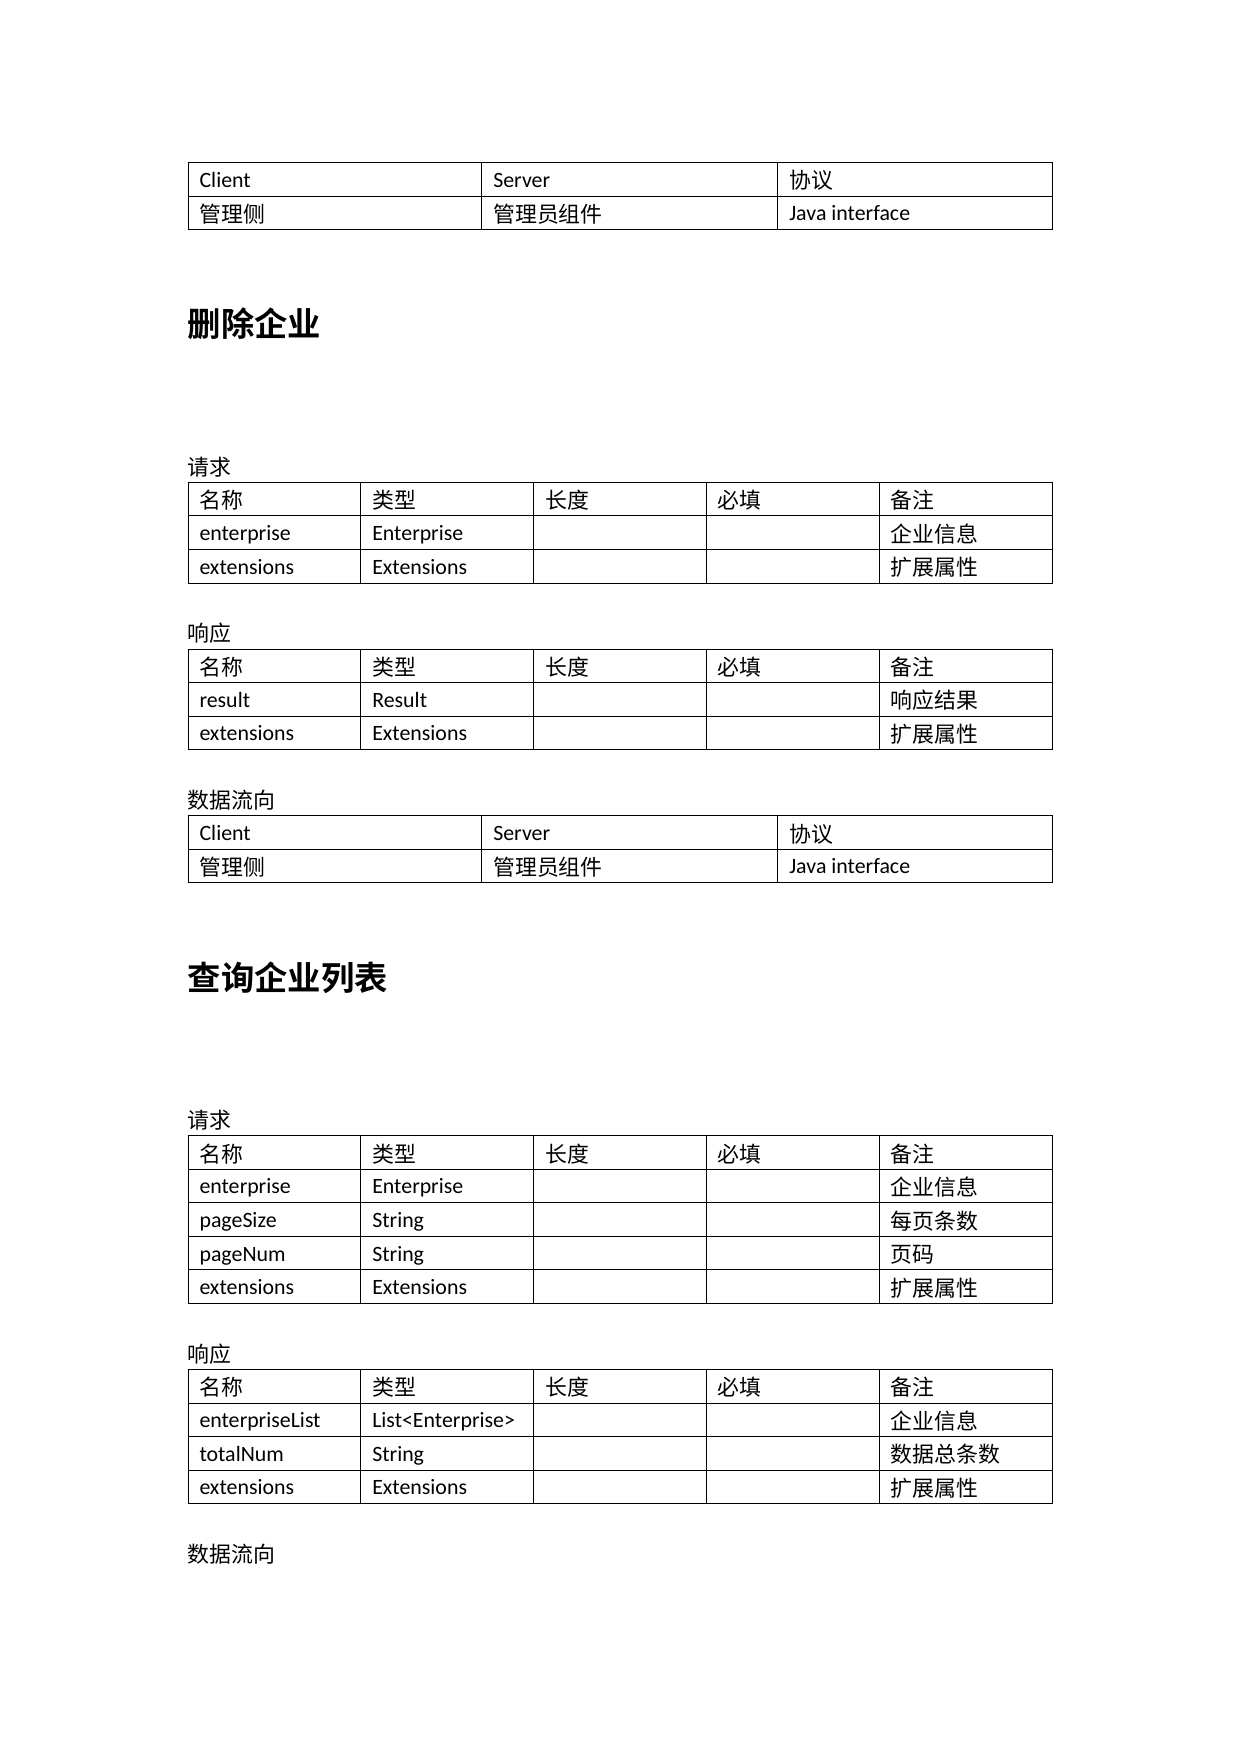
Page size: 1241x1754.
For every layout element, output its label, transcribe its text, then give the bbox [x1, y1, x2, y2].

table_cell 管理侧 [189, 850, 481, 882]
table_cell 企业信息 [880, 1170, 1052, 1202]
table_cell Enterprise [361, 1170, 533, 1202]
table_header 长度 [534, 1136, 706, 1169]
table_cell Extensions [361, 1471, 533, 1503]
table_cell [534, 1237, 706, 1269]
table_cell Extensions [361, 1270, 533, 1303]
table_cell 每页条数 [880, 1203, 1052, 1236]
table_header 名称 [189, 483, 360, 515]
table_header 必填 [707, 1370, 879, 1402]
table_cell pageNum [189, 1237, 360, 1269]
table_header 备注 [880, 650, 1052, 682]
table_cell List<Enterprise> [361, 1404, 533, 1436]
table_cell [707, 1237, 879, 1269]
text 数据流向 [187, 1537, 1053, 1569]
table_cell [534, 1170, 706, 1202]
table_cell [707, 683, 879, 716]
table_cell [534, 550, 706, 582]
text 请求 [187, 1103, 1053, 1135]
table_header 名称 [189, 650, 360, 682]
table_cell 扩展属性 [880, 550, 1052, 582]
table_cell 扩展属性 [880, 1270, 1052, 1303]
table_cell [707, 1203, 879, 1236]
table_cell [534, 1437, 706, 1469]
table_cell [707, 1270, 879, 1303]
table_header 必填 [707, 483, 879, 515]
table_cell [707, 1437, 879, 1469]
table_header Client [189, 816, 481, 849]
table_header 协议 [778, 163, 1052, 196]
table_header Server [482, 816, 777, 849]
table_cell [707, 516, 879, 549]
text 响应 [187, 616, 1053, 648]
table_header 必填 [707, 650, 879, 682]
table_cell 管理侧 [189, 197, 481, 229]
table_cell extensions [189, 717, 360, 749]
table_cell [707, 1471, 879, 1503]
table_cell [707, 1404, 879, 1436]
table_header 长度 [534, 483, 706, 515]
table_header 协议 [778, 816, 1052, 849]
table_cell 管理员组件 [482, 197, 777, 229]
text 请求 [187, 449, 1053, 482]
table_cell String [361, 1237, 533, 1269]
table_cell 响应结果 [880, 683, 1052, 716]
table_cell extensions [189, 1471, 360, 1503]
table_cell result [189, 683, 360, 716]
table_cell Extensions [361, 550, 533, 582]
table_header Server [482, 163, 777, 196]
table_cell [534, 683, 706, 716]
table_header 名称 [189, 1136, 360, 1169]
table_cell 页码 [880, 1237, 1052, 1269]
table_cell [534, 1203, 706, 1236]
table_header 长度 [534, 1370, 706, 1402]
table_header 备注 [880, 1136, 1052, 1169]
table_cell [534, 717, 706, 749]
table_cell Java interface [778, 197, 1052, 229]
table_cell [534, 1270, 706, 1303]
text 响应 [187, 1336, 1053, 1369]
table_cell enterprise [189, 1170, 360, 1202]
table_cell totalNum [189, 1437, 360, 1469]
table_cell 企业信息 [880, 1404, 1052, 1436]
table_header 类型 [361, 483, 533, 515]
subtitle 查询企业列表 [187, 943, 1053, 1008]
table_header 长度 [534, 650, 706, 682]
table_cell [534, 1471, 706, 1503]
subtitle 删除企业 [187, 290, 1053, 355]
table_header 必填 [707, 1136, 879, 1169]
table_header 类型 [361, 1370, 533, 1402]
table_cell Java interface [778, 850, 1052, 882]
table_cell extensions [189, 1270, 360, 1303]
table_cell Extensions [361, 717, 533, 749]
table_cell [707, 717, 879, 749]
table_header 类型 [361, 650, 533, 682]
table_cell 数据总条数 [880, 1437, 1052, 1469]
table_cell 管理员组件 [482, 850, 777, 882]
table_cell [707, 1170, 879, 1202]
table_cell Result [361, 683, 533, 716]
table_cell [534, 1404, 706, 1436]
table_cell enterpriseList [189, 1404, 360, 1436]
table_cell pageSize [189, 1203, 360, 1236]
table_cell String [361, 1437, 533, 1469]
table_cell 扩展属性 [880, 1471, 1052, 1503]
table_cell 扩展属性 [880, 717, 1052, 749]
table_header 类型 [361, 1136, 533, 1169]
table_cell [707, 550, 879, 582]
text 数据流向 [187, 783, 1053, 815]
table_cell String [361, 1203, 533, 1236]
table_cell 企业信息 [880, 516, 1052, 549]
table_header 名称 [189, 1370, 360, 1402]
table_cell Enterprise [361, 516, 533, 549]
table_header 备注 [880, 1370, 1052, 1402]
table_cell extensions [189, 550, 360, 582]
table_cell enterprise [189, 516, 360, 549]
table_cell [534, 516, 706, 549]
table_header Client [189, 163, 481, 196]
table_header 备注 [880, 483, 1052, 515]
